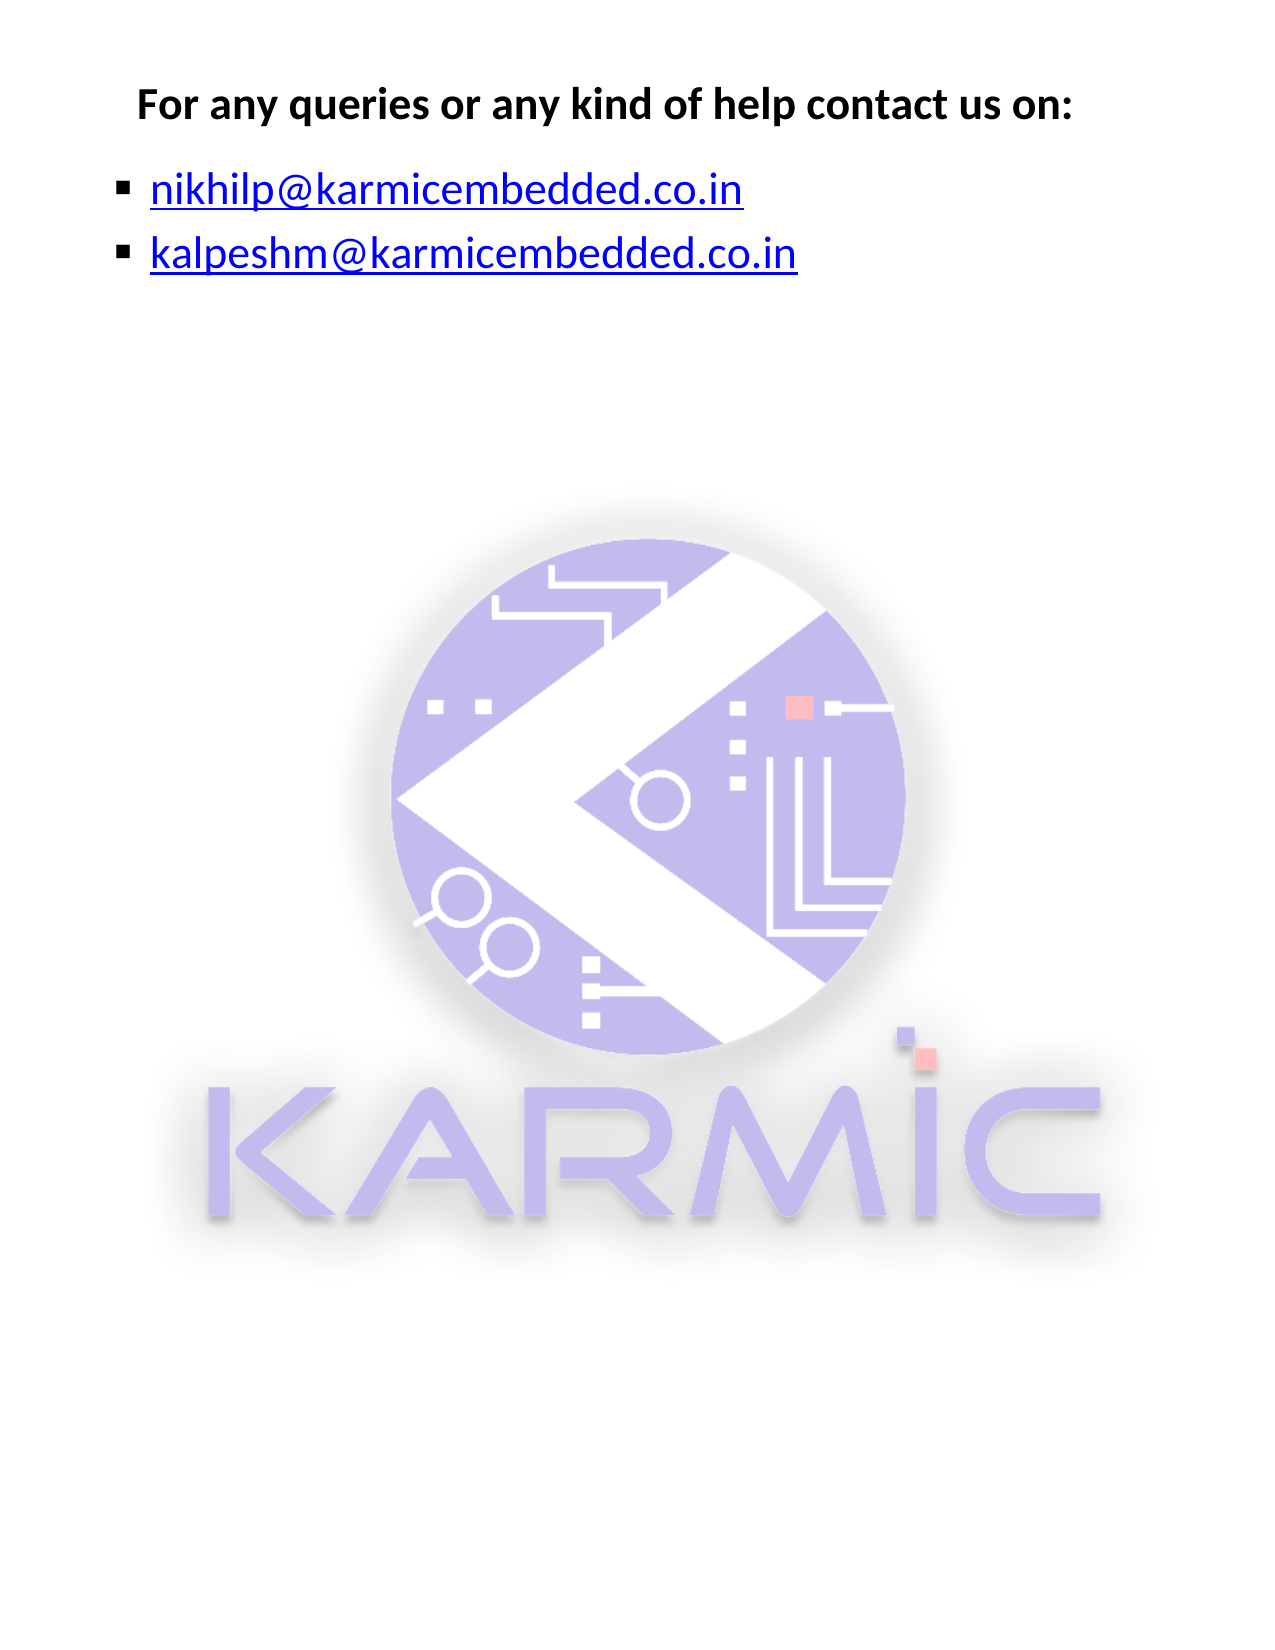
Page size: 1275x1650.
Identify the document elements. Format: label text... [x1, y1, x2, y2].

list kalpeshm@karmicembedded.co.in [112, 224, 1200, 280]
list nikhilp@karmicembedded.co.in [112, 160, 1200, 216]
text For any queries or any kind of help contact us on: [75, 75, 1200, 131]
